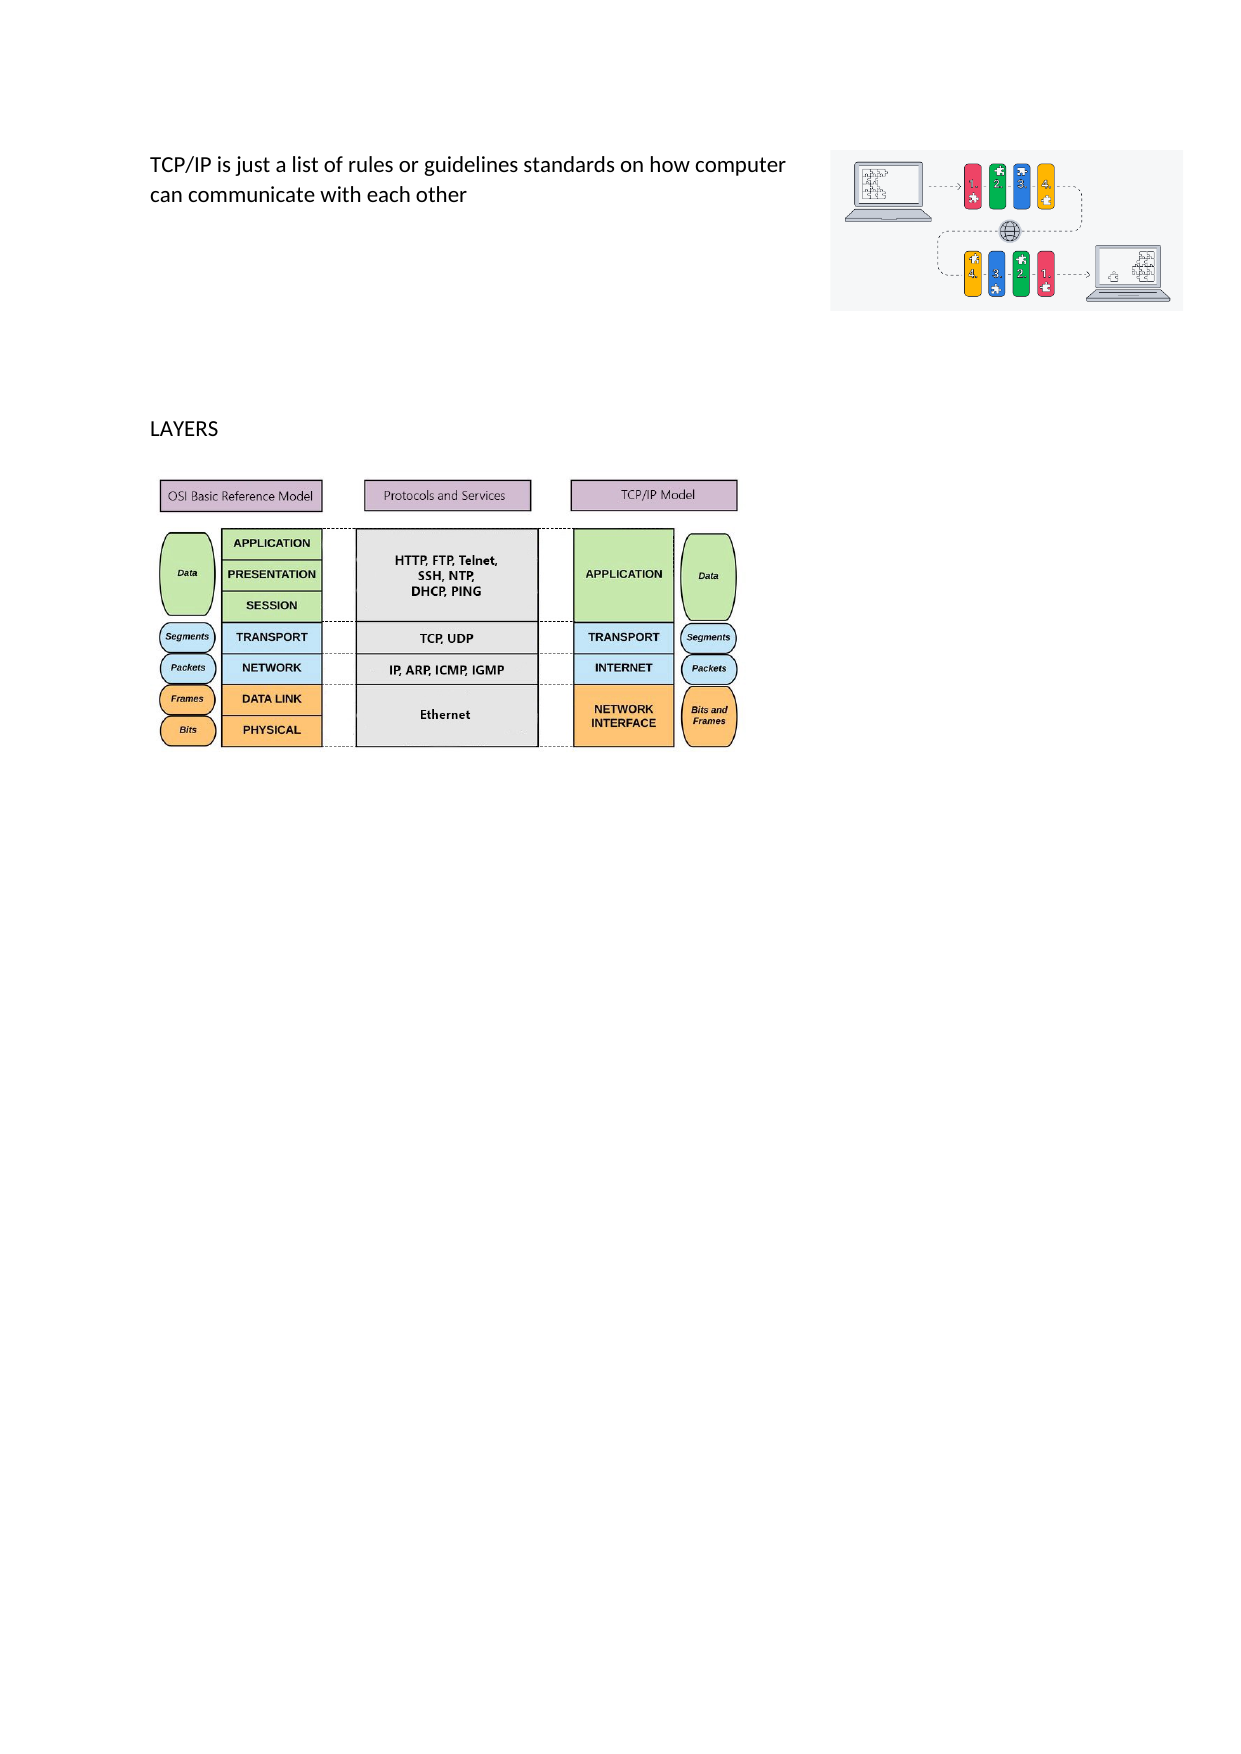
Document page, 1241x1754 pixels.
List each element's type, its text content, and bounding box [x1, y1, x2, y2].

text LAYERS [150, 414, 1090, 443]
text TCP/IP is just a list of rules or guidelines standards on how computer can communicate with each other [150, 150, 830, 208]
picture [150, 470, 747, 756]
picture [830, 150, 1184, 311]
